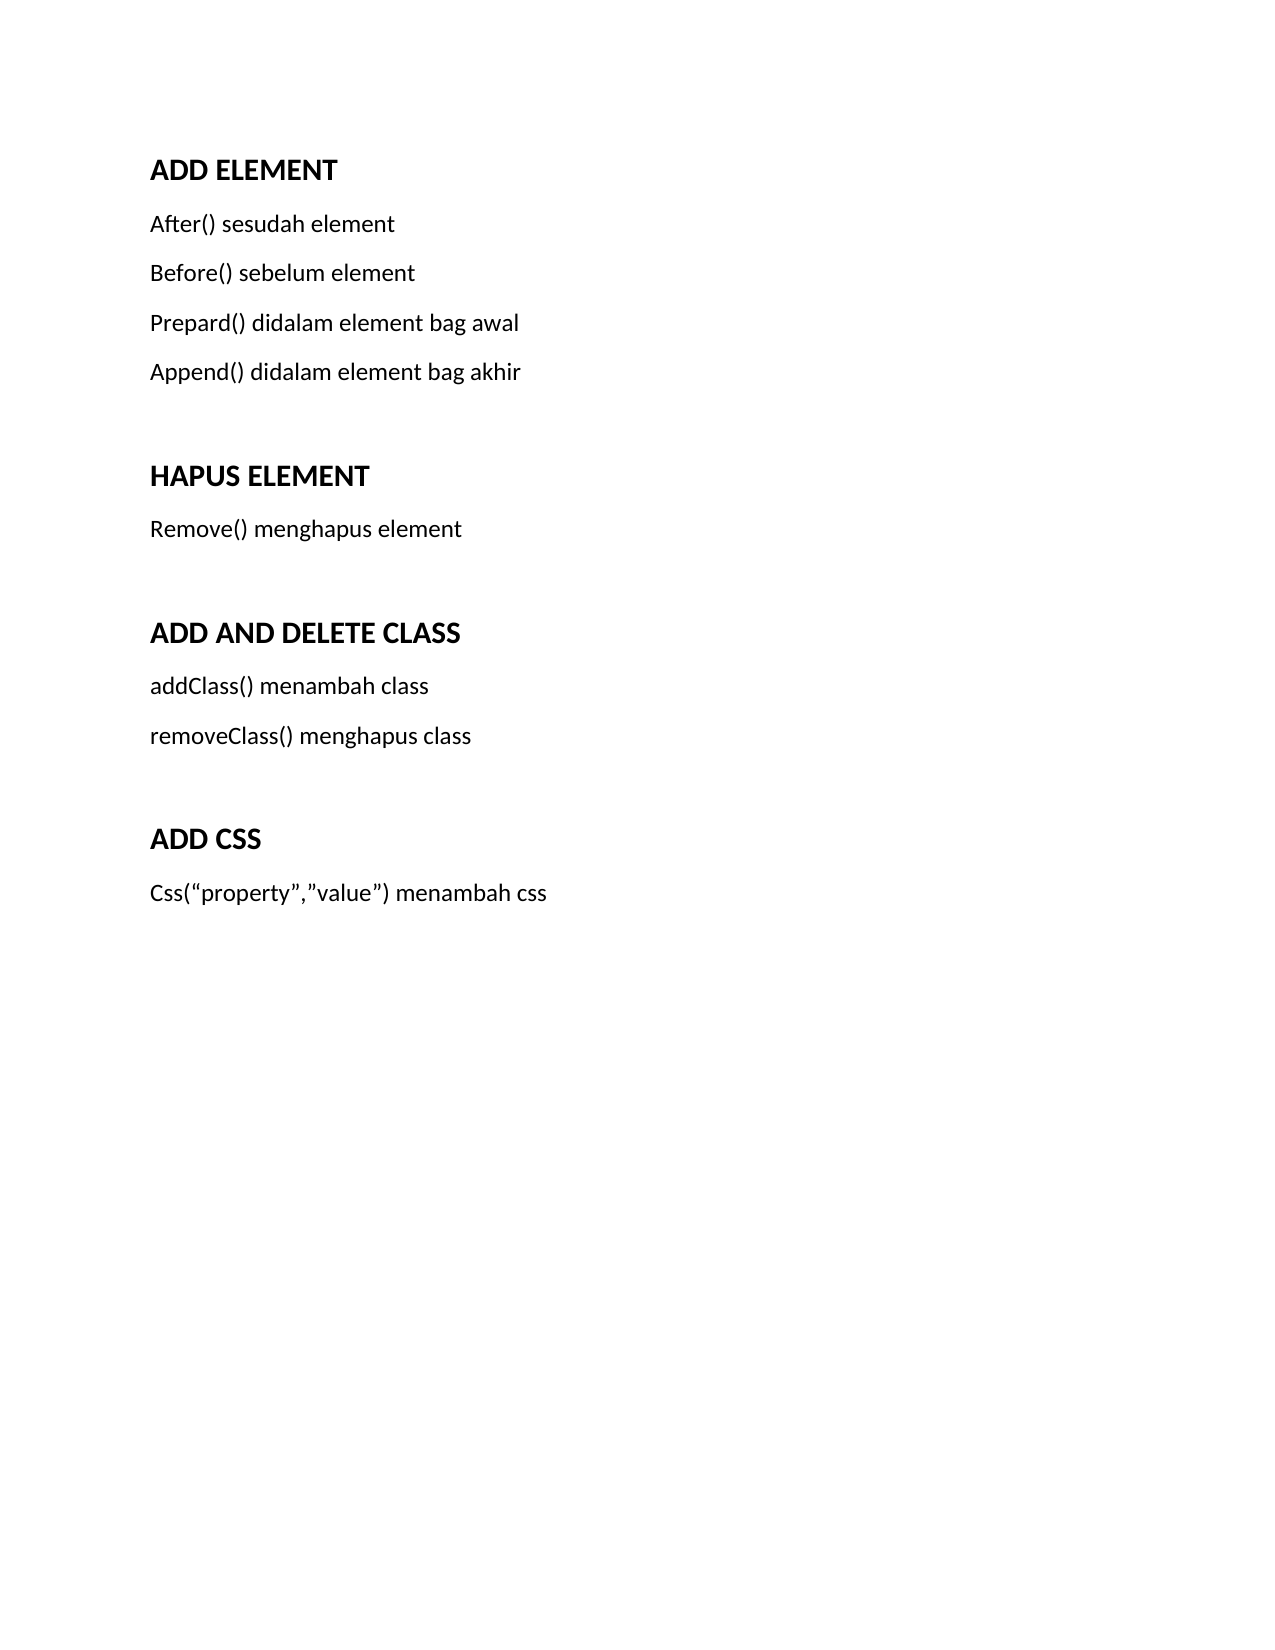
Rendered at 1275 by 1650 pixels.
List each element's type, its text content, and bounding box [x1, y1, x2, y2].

text ADD ELEMENT [150, 150, 1125, 188]
text After() sesudah element [150, 208, 1125, 238]
text Before() sebelum element [150, 257, 1125, 288]
text Remove() menghapus element [150, 513, 1125, 544]
text Prepard() didalam element bag awal [150, 307, 1125, 337]
text removeClass() menghapus class [150, 720, 1125, 751]
text HAPUS ELEMENT [150, 456, 1125, 494]
text ADD CSS [150, 819, 1125, 857]
text Css(“property”,”value”) menambah css [150, 877, 1125, 908]
text ADD AND DELETE CLASS [150, 613, 1125, 651]
text Append() didalam element bag akhir [150, 357, 1125, 387]
text addClass() menambah class [150, 671, 1125, 701]
